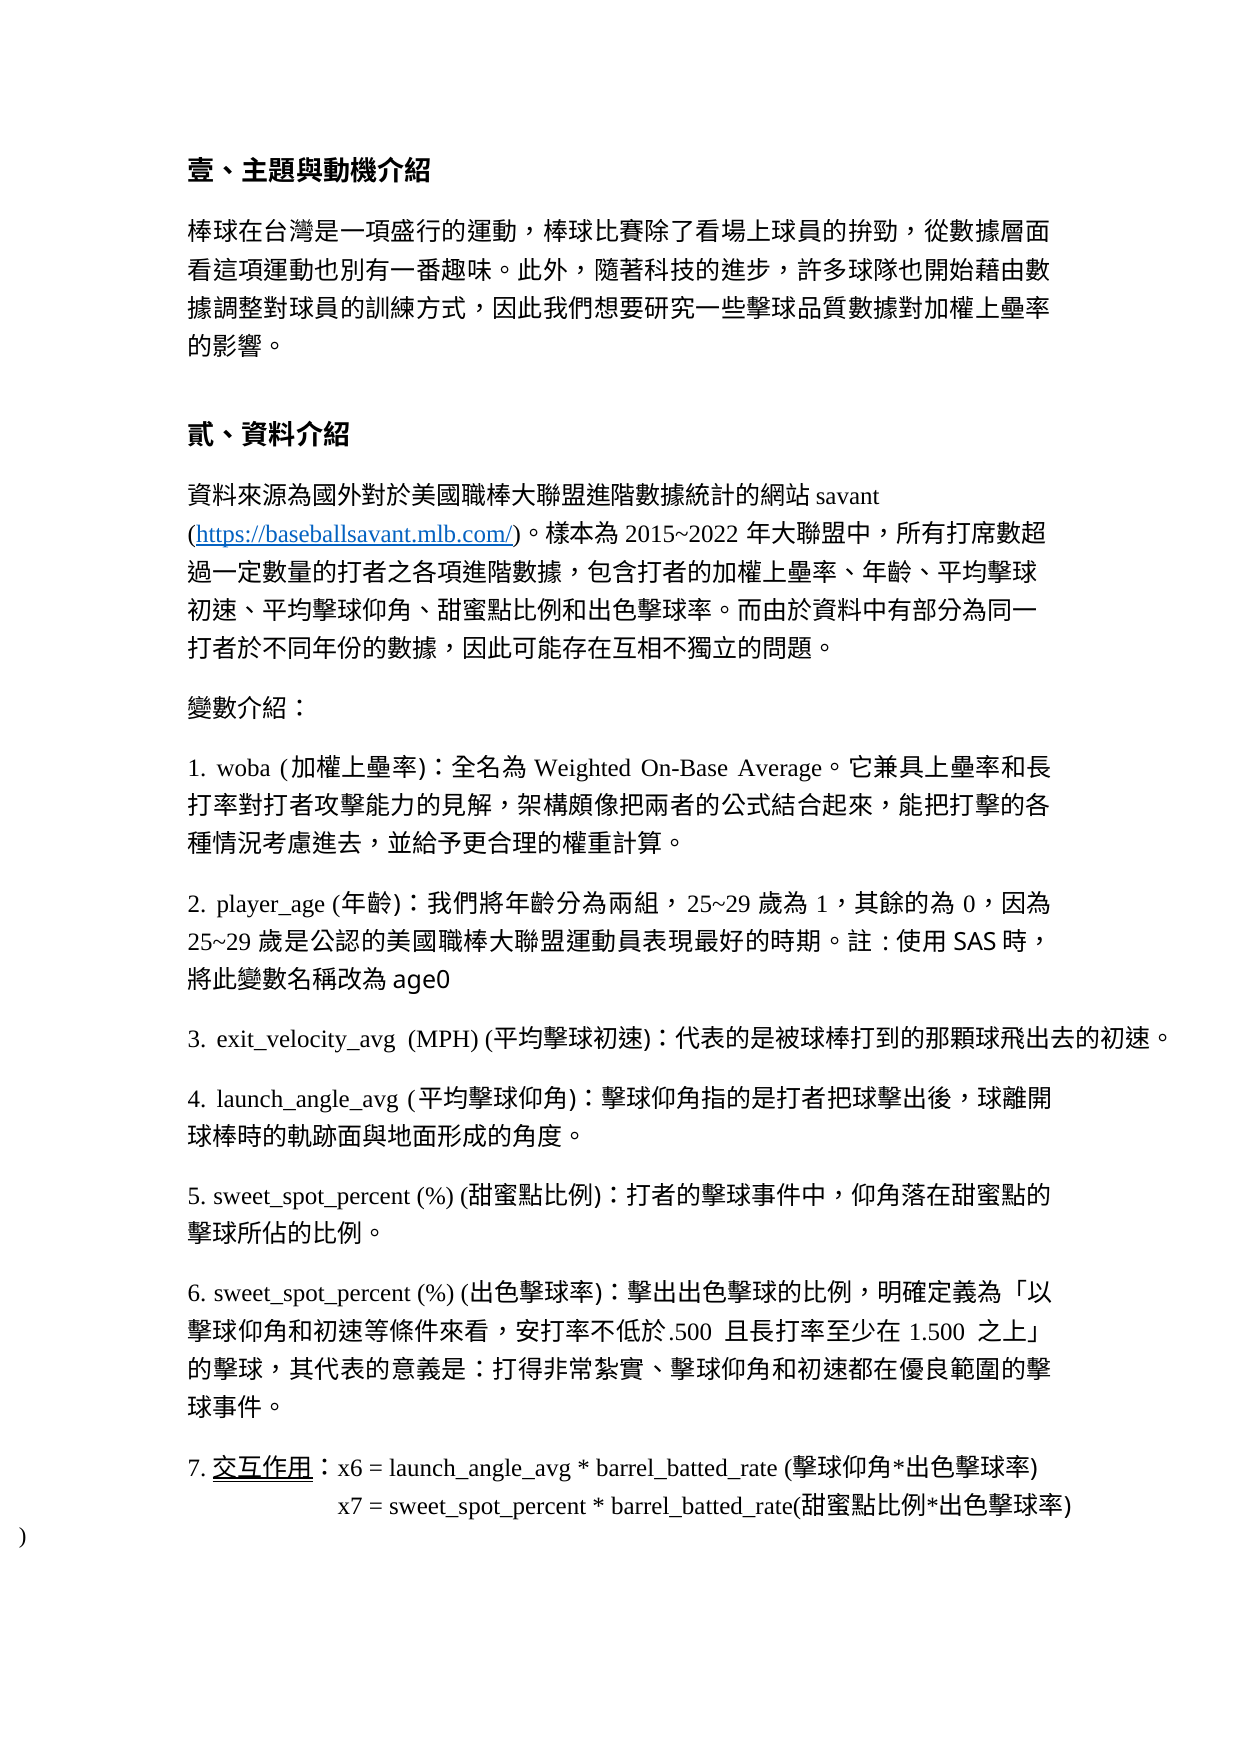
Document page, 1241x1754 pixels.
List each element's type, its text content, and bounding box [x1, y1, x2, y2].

list sweet_spot_percent (%) (出色擊球率)：擊出出色擊球的比例，明確定義為「以擊球仰角和初速等條件來看，安打率不低於.500 且長打率至少在 1.500 之上」的擊球，其代表的意義是：打得非常紮實、擊球仰角和初速都在優良範圍的擊球事件。 [187, 1273, 1053, 1424]
list 交互作用：x6 = launch_angle_avg * barrel_batted_rate (擊球仰角*出色擊球率) [187, 1447, 1221, 1483]
list woba (加權上壘率)：全名為 Weighted On-Base Average。它兼具上壘率和長打率對打者攻擊能力的見解，架構頗像把兩者的公式結合起來，能把打擊的各種情況考慮進去，並給予更合理的權重計算。 [187, 747, 1053, 860]
text ) [19, 1522, 1221, 1548]
list exit_velocity_avg (MPH) (平均擊球初速)：代表的是被球棒打到的那顆球飛出去的初速。 [187, 1019, 1221, 1055]
list launch_angle_avg (平均擊球仰角)：擊球仰角指的是打者把球擊出後，球離開球棒時的軌跡面與地面形成的角度。 [187, 1078, 1053, 1153]
subtitle 貳、資料介紹 [187, 413, 1221, 452]
list sweet_spot_percent (%) (甜蜜點比例)：打者的擊球事件中，仰角落在甜蜜點的擊球所佔的比例。 [187, 1175, 1053, 1250]
text 變數介紹： [187, 688, 1221, 724]
text 棒球在台灣是一項盛行的運動，棒球比賽除了看場上球員的拚勁，從數據層面看這項運動也別有一番趣味。此外，隨著科技的進步，許多球隊也開始藉由數據調整對球員的訓練方式，因此我們想要研究一些擊球品質數據對加權上壘率的影響。 [187, 212, 1053, 363]
text x7 = sweet_spot_percent * barrel_batted_rate(甜蜜點比例*出色擊球率) [337, 1486, 1221, 1522]
subtitle 壹、主題與動機介紹 [187, 146, 1221, 189]
text 資料來源為國外對於美國職棒大聯盟進階數據統計的網站 savant (https://baseballsavant.mlb.com/)。樣本為 2015~2022 年大聯盟中，所有打席數超過一定數量的打者之各項進階數據，包含打者的加權上壘率、年齡、平均擊球初速、平均擊球仰角、甜蜜點比例和出色擊球率。而由於資料中有部分為同一打者於不同年份的數據，因此可能存在互相不獨立的問題。 [187, 475, 1053, 665]
list player_age (年齡)：我們將年齡分為兩組，25~29 歲為 1，其餘的為 0，因為 25~29 歲是公認的美國職棒大聯盟運動員表現最好的時期。註 : 使用SAS時，將此變數名稱改為age0 [187, 883, 1053, 996]
